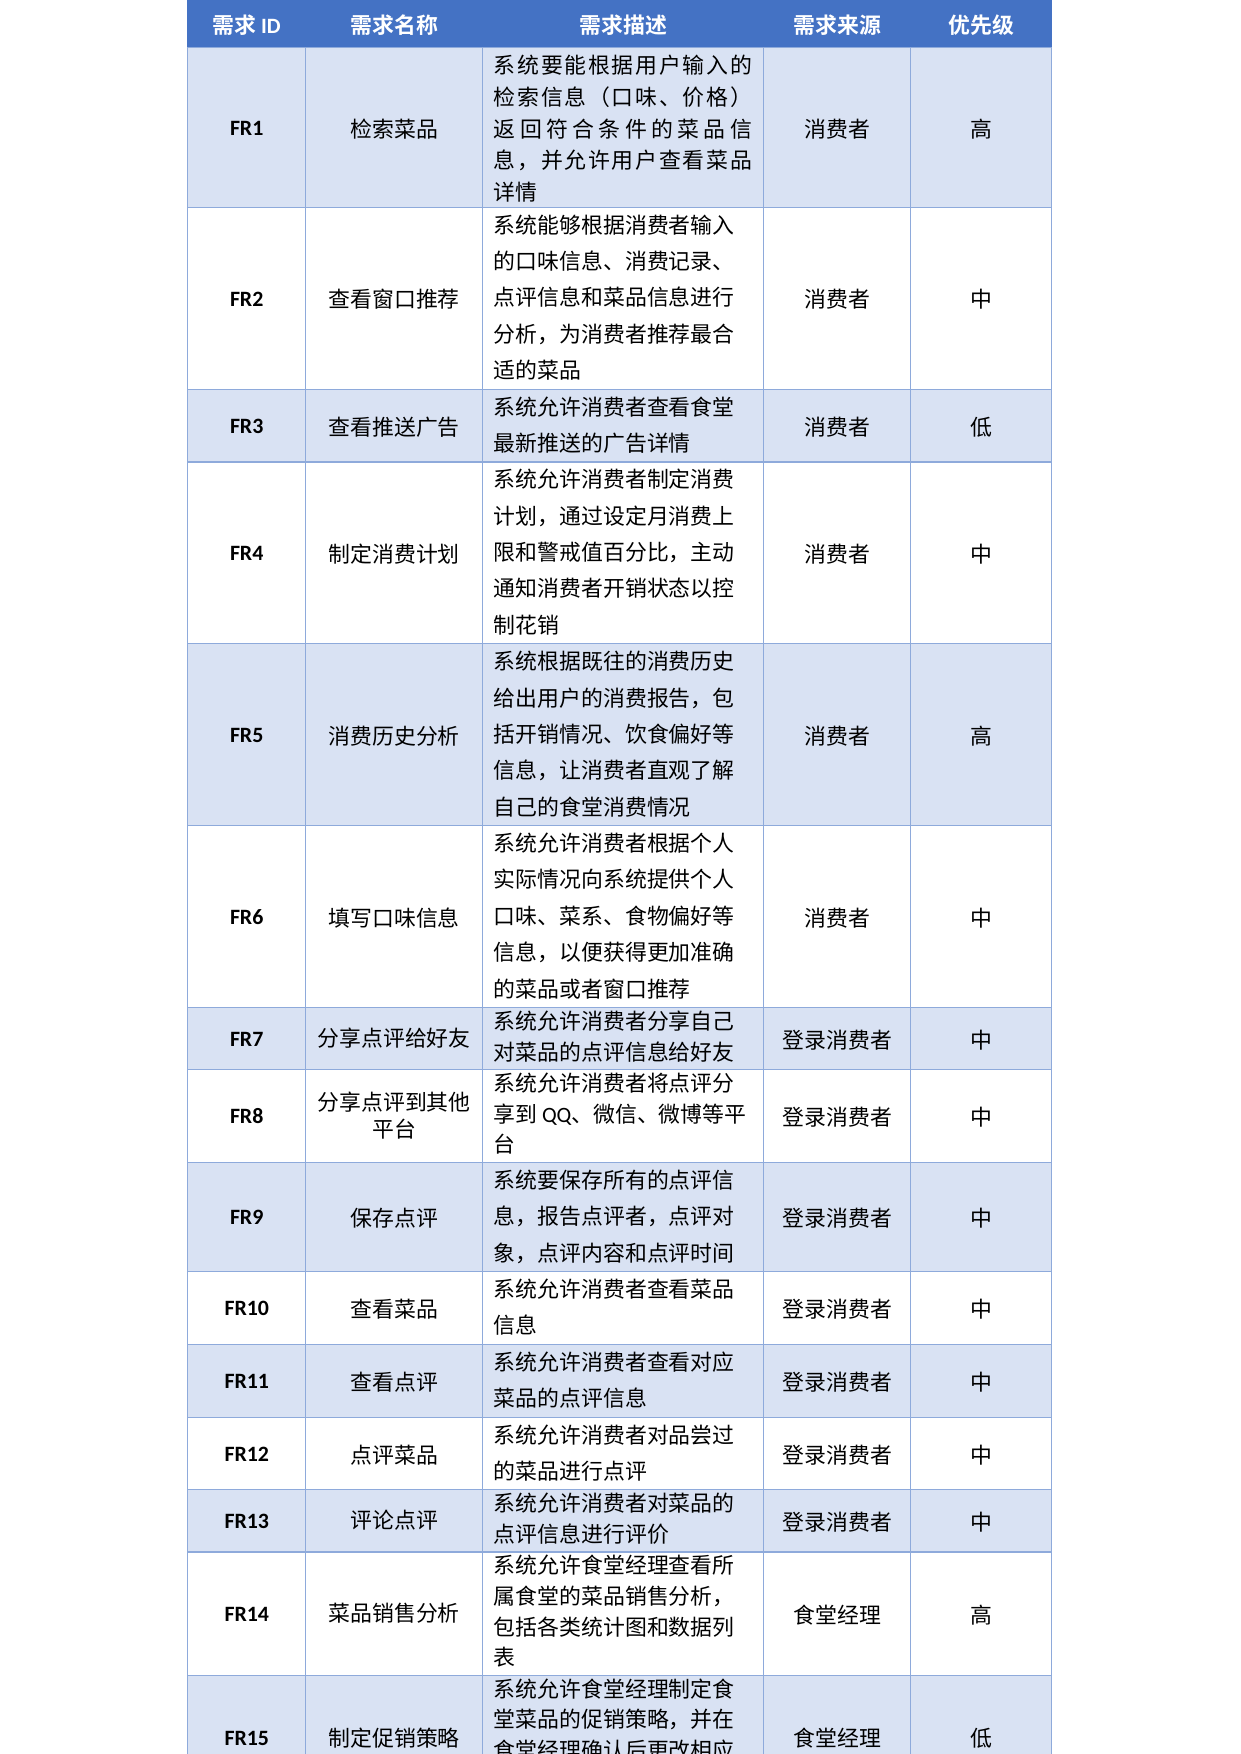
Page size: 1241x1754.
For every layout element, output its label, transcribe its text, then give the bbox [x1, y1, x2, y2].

table_cell FR6 [188, 826, 305, 1007]
table_cell 登录消费者 [764, 1345, 910, 1417]
table_cell 消费历史分析 [306, 644, 482, 825]
table_cell 消费者 [764, 463, 910, 643]
table_cell FR2 [188, 208, 305, 388]
table_cell FR1 [188, 48, 305, 207]
table_cell 系统允许消费者查看食堂最新推送的广告详情 [483, 390, 763, 461]
table_cell 菜品销售分析 [306, 1553, 482, 1675]
table_cell 食堂经理 [764, 1553, 910, 1675]
table_cell 系统要保存所有的点评信息，报告点评者，点评对象，点评内容和点评时间 [483, 1163, 763, 1271]
table_cell 制定促销策略 [306, 1676, 482, 1754]
table_header 需求名称 [306, 1, 482, 47]
table_cell 查看菜品 [306, 1272, 482, 1344]
table_cell 消费者 [764, 208, 910, 388]
table_cell 登录消费者 [764, 1070, 910, 1162]
table_cell 系统允许食堂经理查看所属食堂的菜品销售分析，包括各类统计图和数据列表 [483, 1553, 763, 1675]
table_header 需求描述 [483, 1, 763, 47]
table_header 优先级 [911, 1, 1051, 47]
table_cell 检索菜品 [306, 48, 482, 207]
table_cell 查看窗口推荐 [306, 208, 482, 388]
table_cell 消费者 [764, 644, 910, 825]
table_cell 高 [911, 48, 1051, 207]
table_cell 中 [911, 1163, 1051, 1271]
table_cell FR4 [188, 463, 305, 643]
table_cell 填写口味信息 [306, 826, 482, 1007]
table_cell 低 [911, 390, 1051, 461]
table_cell 登录消费者 [764, 1272, 910, 1344]
table_cell 系统允许消费者查看菜品信息 [483, 1272, 763, 1344]
table_cell 中 [911, 1418, 1051, 1489]
table_cell FR3 [188, 390, 305, 461]
table_cell 登录消费者 [764, 1418, 910, 1489]
table_cell 系统允许消费者对品尝过的菜品进行点评 [483, 1418, 763, 1489]
table_cell 中 [911, 1490, 1051, 1551]
table_cell 系统能够根据消费者输入的口味信息、消费记录、点评信息和菜品信息进行分析，为消费者推荐最合适的菜品 [483, 208, 763, 388]
table_cell 消费者 [764, 826, 910, 1007]
table_header 需求ID [188, 1, 305, 47]
table_cell 系统允许消费者将点评分享到QQ、微信、微博等平台 [483, 1070, 763, 1162]
table_cell FR13 [188, 1490, 305, 1551]
table_cell 登录消费者 [764, 1490, 910, 1551]
table_cell 系统允许消费者分享自己对菜品的点评信息给好友 [483, 1008, 763, 1069]
table_cell FR15 [188, 1676, 305, 1754]
table_cell 点评菜品 [306, 1418, 482, 1489]
table_cell 系统根据既往的消费历史给出用户的消费报告，包括开销情况、饮食偏好等信息，让消费者直观了解自己的食堂消费情况 [483, 644, 763, 825]
table_cell FR9 [188, 1163, 305, 1271]
table_cell 中 [911, 208, 1051, 388]
table_cell 系统允许消费者制定消费计划，通过设定月消费上限和警戒值百分比，主动通知消费者开销状态以控制花销 [483, 463, 763, 643]
table_cell 制定消费计划 [306, 463, 482, 643]
table_cell 分享点评给好友 [306, 1008, 482, 1069]
table_cell 保存点评 [306, 1163, 482, 1271]
table_cell 消费者 [764, 48, 910, 207]
table_cell 中 [911, 1008, 1051, 1069]
table_cell FR14 [188, 1553, 305, 1675]
table_cell FR10 [188, 1272, 305, 1344]
table_cell 系统允许消费者对菜品的点评信息进行评价 [483, 1490, 763, 1551]
table_cell FR12 [188, 1418, 305, 1489]
table_cell 查看点评 [306, 1345, 482, 1417]
table_cell 登录消费者 [764, 1163, 910, 1271]
table_cell 分享点评到其他平台 [306, 1070, 482, 1162]
table_cell 高 [911, 1553, 1051, 1675]
table_cell 食堂经理 [764, 1676, 910, 1754]
table_cell 系统允许食堂经理制定食堂菜品的促销策略，并在食堂经理确认后更改相应菜品信息 [483, 1676, 763, 1754]
table_cell FR8 [188, 1070, 305, 1162]
table_cell 系统允许消费者根据个人实际情况向系统提供个人口味、菜系、食物偏好等信息，以便获得更加准确的菜品或者窗口推荐 [483, 826, 763, 1007]
table_cell 低 [911, 1676, 1051, 1754]
table_cell 评论点评 [306, 1490, 482, 1551]
table_cell FR5 [188, 644, 305, 825]
table_cell 登录消费者 [764, 1008, 910, 1069]
table_cell 中 [911, 1345, 1051, 1417]
table_cell 消费者 [764, 390, 910, 461]
table_cell 中 [911, 826, 1051, 1007]
table_cell 高 [911, 644, 1051, 825]
table_cell 查看推送广告 [306, 390, 482, 461]
table_cell 中 [911, 463, 1051, 643]
table_cell 中 [911, 1070, 1051, 1162]
table_header 需求来源 [764, 1, 910, 47]
table_cell FR7 [188, 1008, 305, 1069]
table_cell FR11 [188, 1345, 305, 1417]
table_cell 系统要能根据用户输入的检索信息（口味、价格）返回符合条件的菜品信息，并允许用户查看菜品详情 [483, 48, 763, 207]
table_cell 中 [911, 1272, 1051, 1344]
table_cell 系统允许消费者查看对应菜品的点评信息 [483, 1345, 763, 1417]
